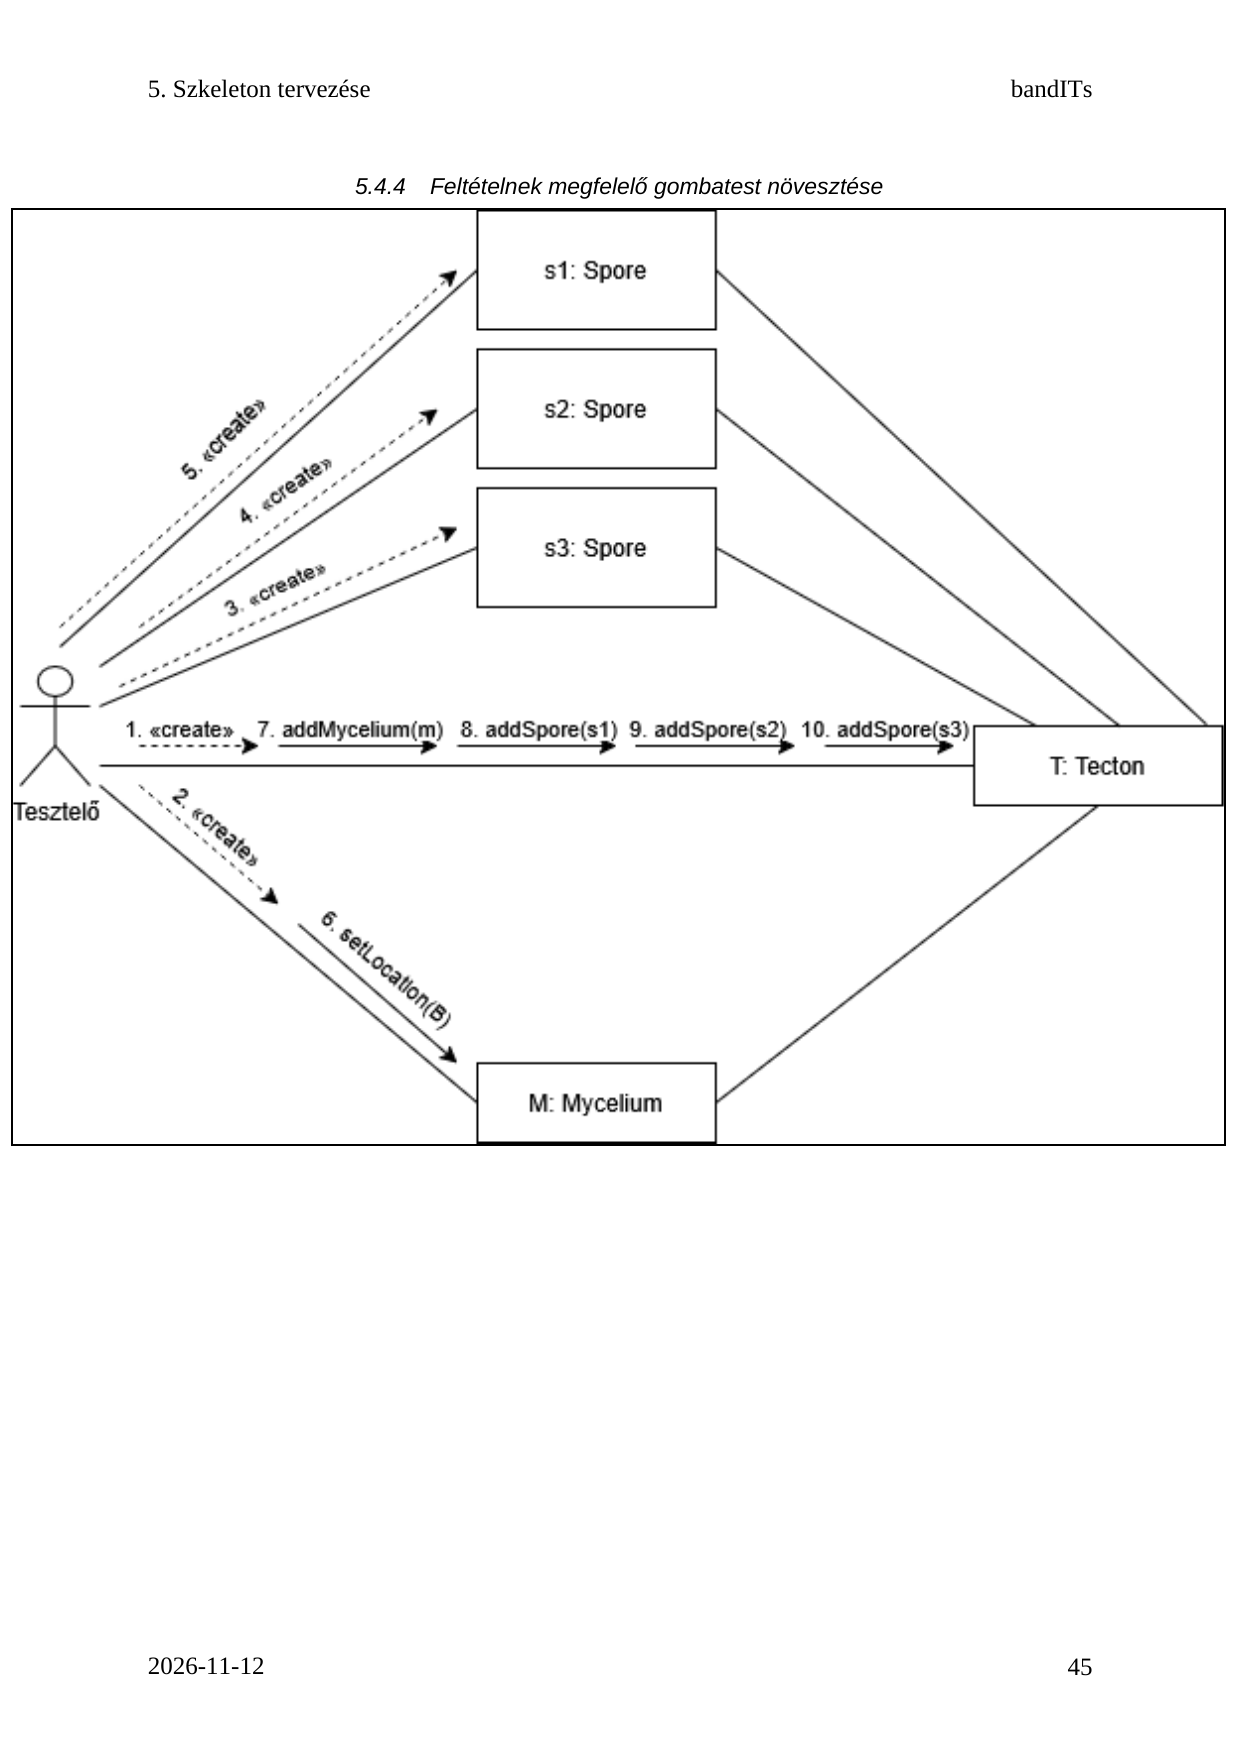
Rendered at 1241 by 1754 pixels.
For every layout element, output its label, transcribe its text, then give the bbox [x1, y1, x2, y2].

subtitle Feltételnek megfelelő gombatest növesztése [148, 173, 1093, 199]
picture [13, 210, 1224, 1144]
